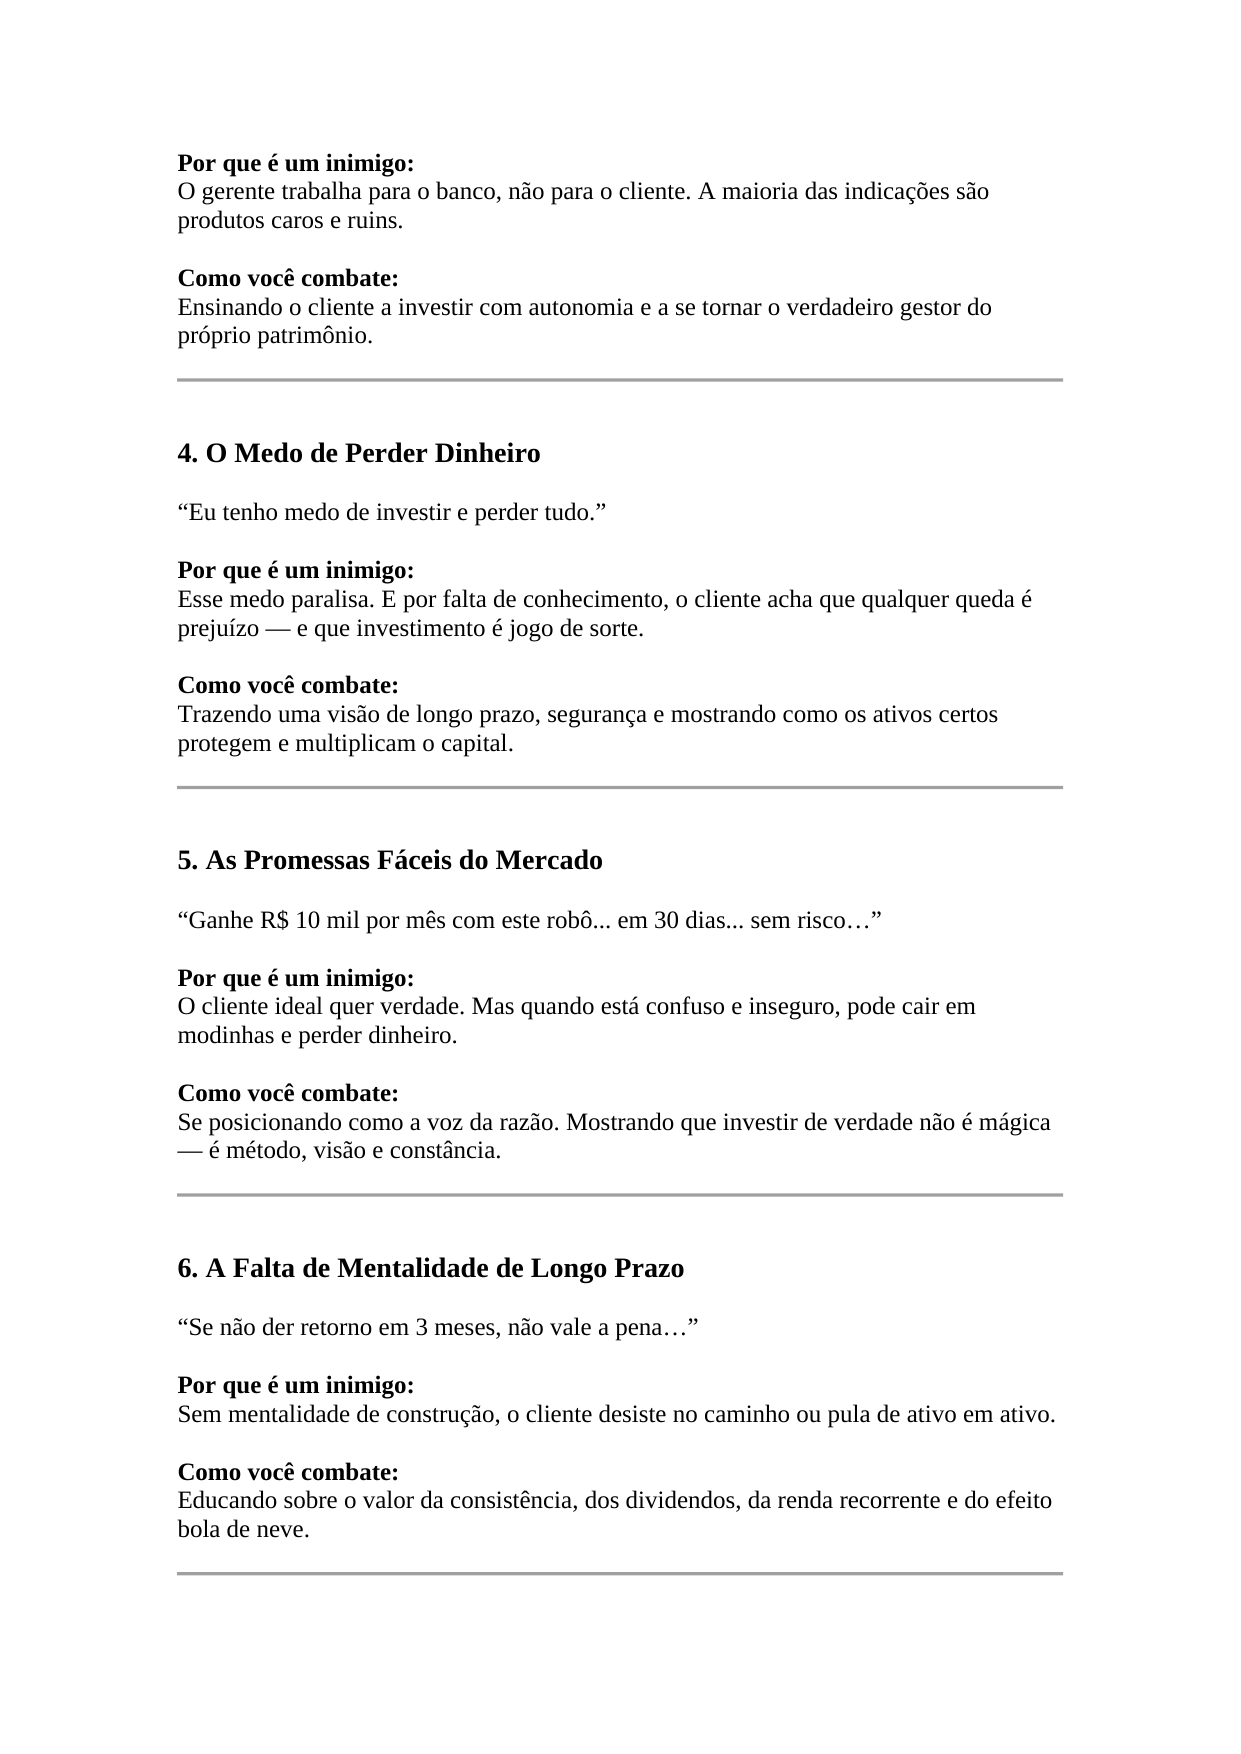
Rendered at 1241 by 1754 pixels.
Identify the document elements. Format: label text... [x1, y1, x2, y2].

text Por que é um inimigo: Sem mentalidade de construção, o cliente desiste no caminho ou pula de ativo em ativo. [177, 1370, 1063, 1428]
text Como você combate: Educando sobre o valor da consistência, dos dividendos, da renda recorrente e do efeito bola de neve. [177, 1457, 1063, 1543]
text Como você combate: Trazendo uma visão de longo prazo, segurança e mostrando como os ativos certos protegem e multiplicam o capital. [177, 671, 1063, 757]
text Por que é um inimigo: Esse medo paralisa. E por falta de conhecimento, o cliente acha que qualquer queda é prejuízo — e que investimento é jogo de sorte. [177, 555, 1063, 641]
text “Eu tenho medo de investir e perder tudo.” [177, 497, 1063, 526]
text “Se não der retorno em 3 meses, não vale a pena…” [177, 1312, 1063, 1341]
text Como você combate: Se posicionando como a voz da razão. Mostrando que investir de verdade não é mágica — é método, visão e constância. [177, 1078, 1063, 1164]
text 4. O Medo de Perder Dinheiro [177, 436, 1063, 468]
text 6. A Falta de Mentalidade de Longo Prazo [177, 1251, 1063, 1283]
text Por que é um inimigo: O cliente ideal quer verdade. Mas quando está confuso e inseguro, pode cair em modinhas e perder dinheiro. [177, 963, 1063, 1049]
text Por que é um inimigo: O gerente trabalha para o banco, não para o cliente. A maioria das indicações são produtos caros e ruins. [177, 148, 1063, 234]
text “Ganhe R$ 10 mil por mês com este robô... em 30 dias... sem risco…” [177, 905, 1063, 933]
text 5. As Promessas Fáceis do Mercado [177, 843, 1063, 876]
text Como você combate: Ensinando o cliente a investir com autonomia e a se tornar o verdadeiro gestor do próprio patrimônio. [177, 263, 1063, 349]
